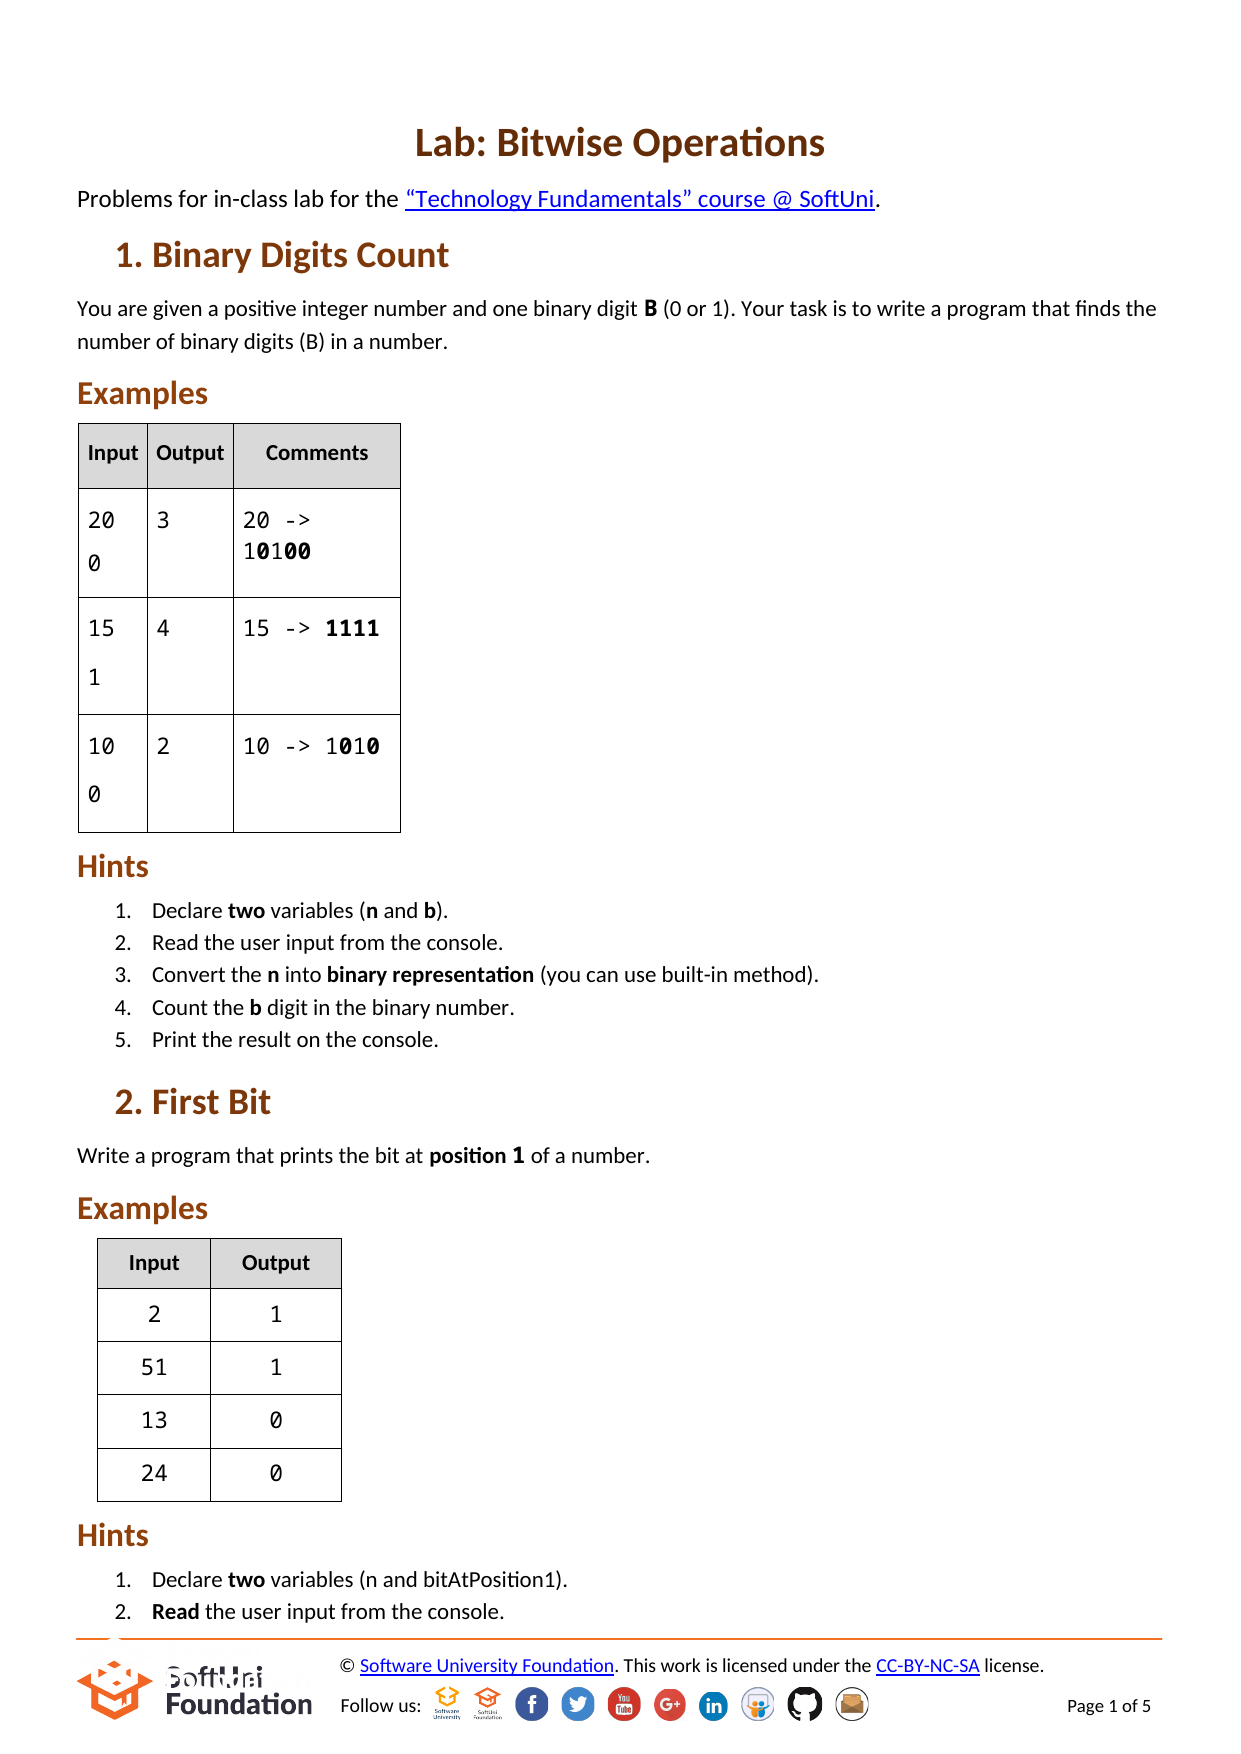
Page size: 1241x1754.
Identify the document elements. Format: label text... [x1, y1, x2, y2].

picture [515, 1687, 549, 1721]
table_cell 51 [98, 1342, 210, 1394]
text Problems for in-class lab for the “Technology Fundamentals” course @ SoftUni. [77, 183, 1163, 213]
table_cell 2 [98, 1289, 210, 1341]
picture [835, 1687, 869, 1721]
table_cell 0 [211, 1449, 341, 1501]
picture [699, 1712, 707, 1721]
list Print the result on the console. [114, 1025, 1163, 1053]
table_header Input [79, 424, 147, 488]
text Write a program that prints the bit at position 1 of a number. [77, 1139, 1163, 1170]
list Convert the n into binary representation (you can use built-in method). [114, 960, 1163, 988]
subtitle Binary Digits Count [114, 231, 1163, 276]
picture [720, 1712, 728, 1721]
subtitle Hints [77, 1514, 1163, 1555]
picture [712, 1703, 721, 1712]
table_cell 24 [98, 1449, 210, 1501]
list Count the b digit in the binary number. [114, 993, 1163, 1021]
picture [607, 1687, 641, 1721]
table_cell 15 -> 1111 [234, 598, 400, 714]
table_cell 3 [148, 489, 233, 597]
text You are given a positive integer number and one binary digit B (0 or 1). Your task is to write a program that finds the number of binary digits (B) in a number. [77, 292, 1163, 355]
subtitle Lab: Bitwise Operations [77, 116, 1163, 167]
table_cell 0 [211, 1395, 341, 1447]
picture [741, 1687, 774, 1721]
picture [473, 1687, 502, 1721]
picture [433, 1686, 461, 1721]
list Declare two variables (n and bitAtPosition1). [114, 1565, 1163, 1593]
list Declare two variables (n and b). [114, 896, 1163, 924]
table_cell 13 [98, 1395, 210, 1447]
table_cell 10 -> 1010 [234, 715, 400, 832]
subtitle Examples [77, 372, 1163, 412]
picture [654, 1689, 686, 1721]
table_cell 1 [211, 1342, 341, 1394]
table_header Comments [234, 424, 400, 488]
table_cell 10 0 [79, 715, 147, 832]
table_header Input [98, 1239, 210, 1288]
table_cell 4 [148, 598, 233, 714]
picture [561, 1687, 595, 1721]
list Read the user input from the console. [114, 1597, 1163, 1625]
subtitle Hints [77, 845, 1163, 886]
picture [76, 1636, 312, 1720]
table_cell 2 [148, 715, 233, 832]
picture [722, 1692, 728, 1700]
picture [787, 1687, 823, 1721]
table_cell 1 [211, 1289, 341, 1341]
table_header Output [148, 424, 233, 488]
subtitle Examples [77, 1187, 1163, 1228]
list Read the user input from the console. [114, 928, 1163, 956]
picture [699, 1692, 705, 1700]
table_cell 20 -> 10100 [234, 489, 400, 597]
subtitle First Bit [114, 1078, 1163, 1124]
table_cell 15 1 [79, 598, 147, 714]
table_header Output [211, 1239, 341, 1288]
table_cell 20 0 [79, 489, 147, 597]
